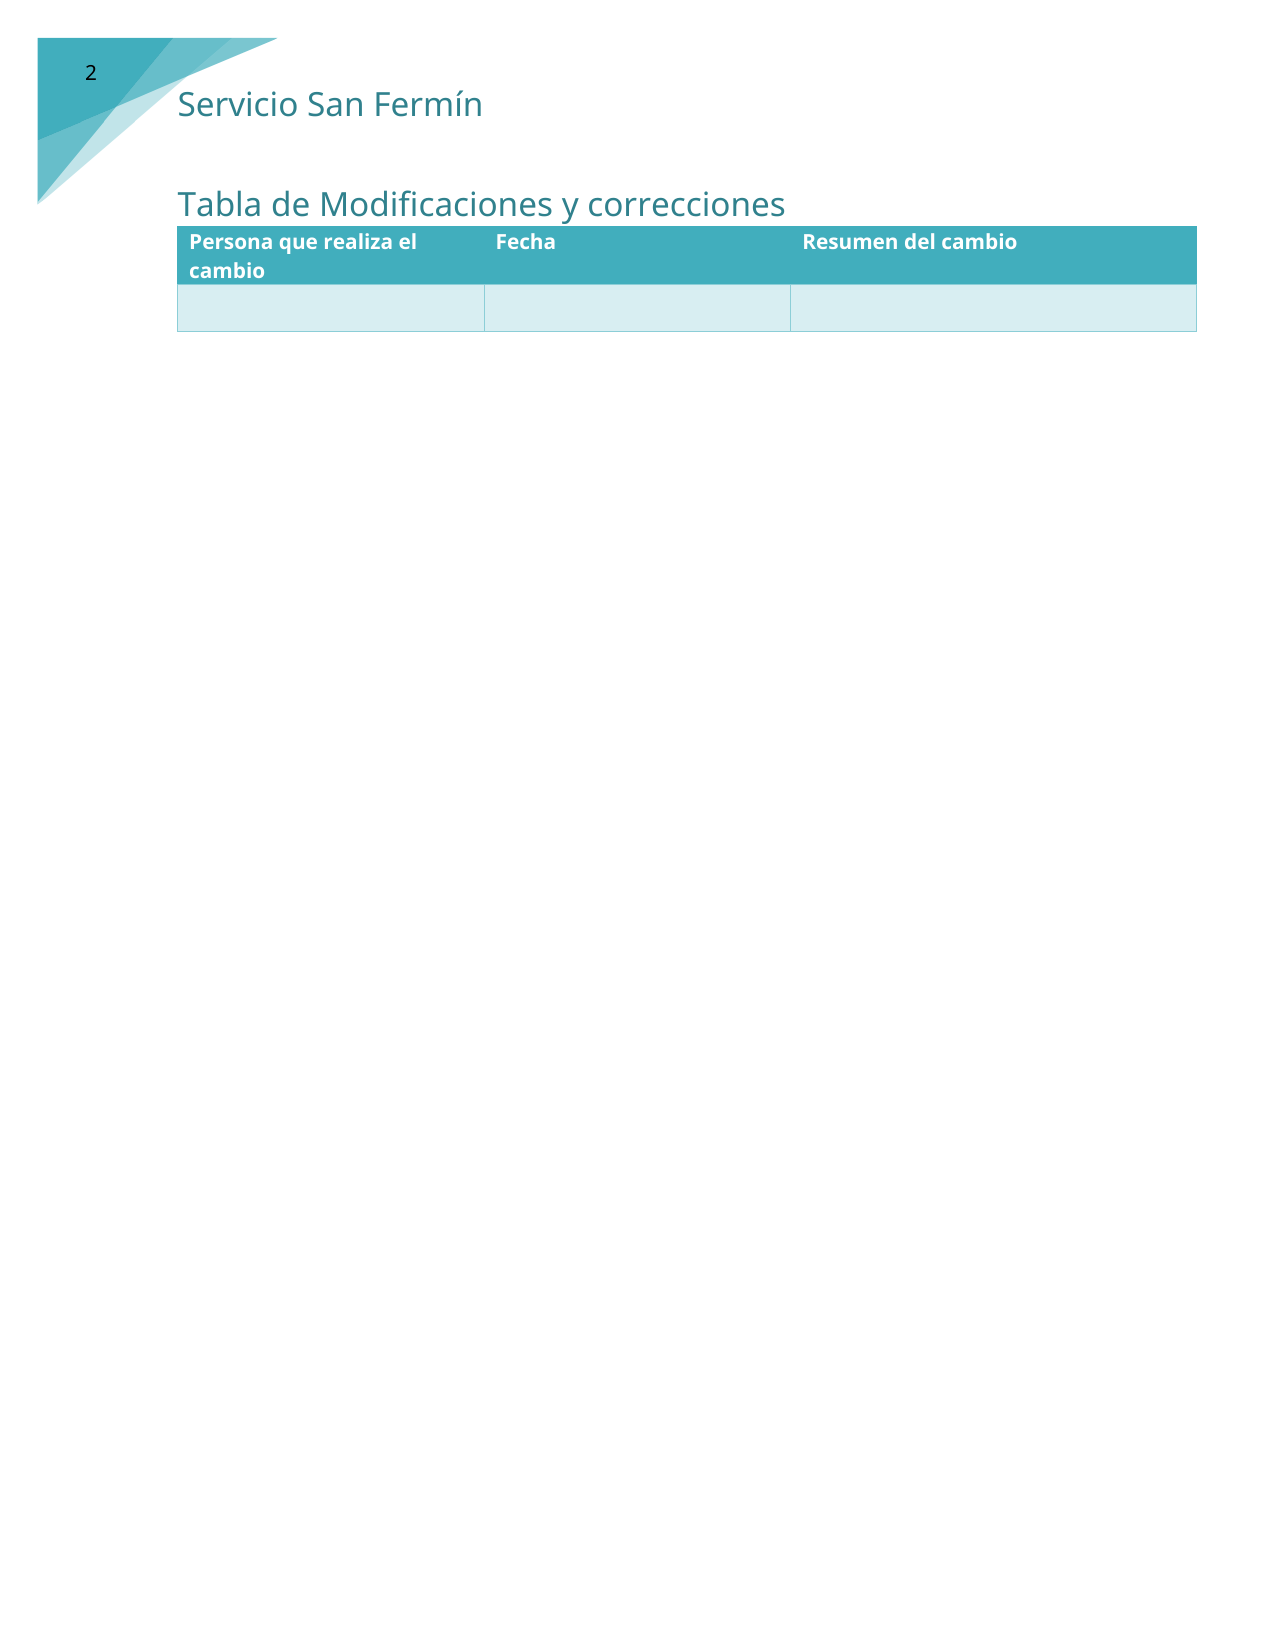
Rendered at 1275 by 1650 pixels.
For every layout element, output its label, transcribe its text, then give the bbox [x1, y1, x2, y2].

table_cell [791, 285, 1196, 331]
table_header Resumen del cambio [791, 228, 1196, 284]
table_header Persona que realiza el cambio [178, 228, 484, 284]
subtitle Tabla de Modificaciones y correcciones [177, 181, 1098, 226]
table_header Fecha [485, 228, 790, 284]
picture [37, 37, 279, 206]
table_cell [485, 285, 790, 331]
table_cell [178, 285, 484, 331]
